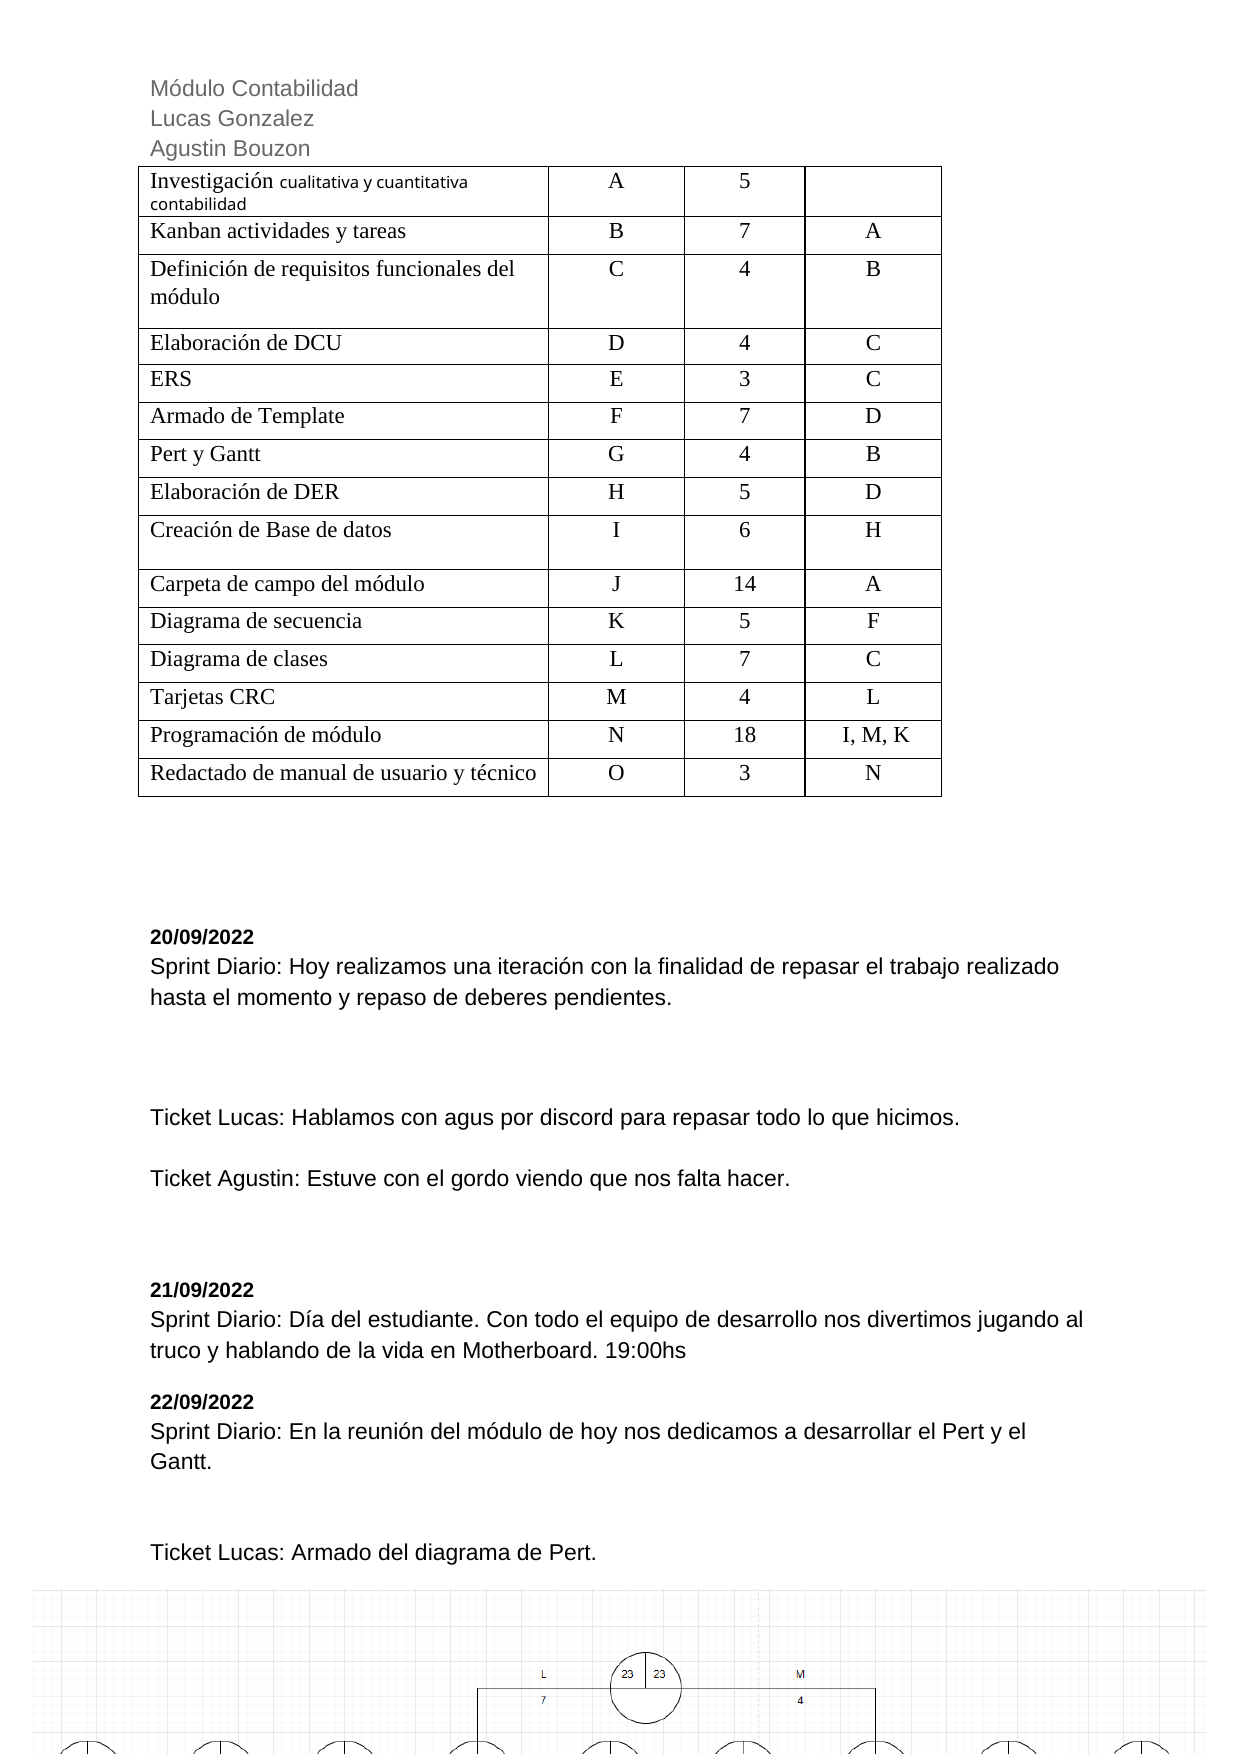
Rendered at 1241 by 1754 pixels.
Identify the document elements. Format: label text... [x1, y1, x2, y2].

table_cell 14 [685, 570, 804, 607]
table_cell D [806, 478, 941, 515]
picture [32, 1589, 1207, 1754]
table_cell K [549, 608, 684, 644]
text Sprint Diario: En la reunión del módulo de hoy nos dedicamos a desarrollar el Pert y el Gantt. [150, 1418, 1090, 1474]
table_cell Pert y Gantt [139, 440, 548, 477]
table_cell C [806, 329, 941, 364]
table_cell Definición de requisitos funcionales del módulo [139, 255, 548, 328]
table_cell Carpeta de campo del módulo [139, 570, 548, 607]
table_cell 6 [685, 516, 804, 569]
table_cell 5 [685, 608, 804, 644]
table_cell F [549, 403, 684, 439]
table_cell 4 [685, 255, 804, 328]
table_cell Kanban actividades y tareas [139, 217, 548, 253]
table_cell Elaboración de DCU [139, 329, 548, 364]
table_cell 3 [685, 365, 804, 402]
table_cell Tarjetas CRC [139, 683, 548, 720]
table_cell Diagrama de clases [139, 645, 548, 682]
table_cell C [549, 255, 684, 328]
table_cell C [806, 645, 941, 682]
subtitle 21/09/2022 [150, 1278, 1090, 1302]
table_cell M [549, 683, 684, 720]
table_cell J [549, 570, 684, 607]
table_cell Creación de Base de datos [139, 516, 548, 569]
table_cell 4 [685, 683, 804, 720]
text Sprint Diario: Hoy realizamos una iteración con la finalidad de repasar el trabajo realizado hasta el momento y repaso de deberes pendientes. [150, 953, 1090, 1010]
table_cell B [549, 217, 684, 253]
table_cell E [549, 365, 684, 402]
table_cell H [806, 516, 941, 569]
subtitle 20/09/2022 [150, 925, 1090, 949]
table_cell L [806, 683, 941, 720]
table_cell H [549, 478, 684, 515]
text Ticket Lucas: Hablamos con agus por discord para repasar todo lo que hicimos. [150, 1104, 1090, 1131]
table_cell ERS [139, 365, 548, 402]
table_cell F [806, 608, 941, 644]
table_cell B [806, 440, 941, 477]
text Ticket Lucas: Armado del diagrama de Pert. [150, 1539, 1090, 1565]
table_cell Programación de módulo [139, 721, 548, 758]
table_cell G [549, 440, 684, 477]
table_cell 7 [685, 217, 804, 253]
table_cell N [806, 759, 941, 796]
table_cell 7 [685, 645, 804, 682]
table_cell B [806, 255, 941, 328]
table_cell A [806, 570, 941, 607]
table_cell A [806, 217, 941, 253]
table_cell L [549, 645, 684, 682]
table_cell 4 [685, 329, 804, 364]
table_cell 4 [685, 440, 804, 477]
table_cell N [549, 721, 684, 758]
table_cell 3 [685, 759, 804, 796]
table_cell 18 [685, 721, 804, 758]
table_cell D [806, 403, 941, 439]
text Sprint Diario: Día del estudiante. Con todo el equipo de desarrollo nos divertimos jugando al truco y hablando de la vida en Motherboard. 19:00hs [150, 1306, 1090, 1363]
table_cell Redactado de manual de usuario y técnico [139, 759, 548, 796]
table_cell Armado de Template [139, 403, 548, 439]
table_cell I [549, 516, 684, 569]
table_cell Diagrama de secuencia [139, 608, 548, 644]
text Ticket Agustin: Estuve con el gordo viendo que nos falta hacer. [150, 1165, 1090, 1191]
table_cell Elaboración de DER [139, 478, 548, 515]
table_cell 5 [685, 167, 804, 216]
subtitle 22/09/2022 [150, 1390, 1090, 1414]
table_cell C [806, 365, 941, 402]
table_cell Investigación cualitativa y cuantitativa contabilidad [139, 167, 548, 216]
table_cell 7 [685, 403, 804, 439]
table_cell I, M, K [806, 721, 941, 758]
table_cell A [549, 167, 684, 216]
table_cell 5 [685, 478, 804, 515]
table_cell [806, 167, 941, 216]
table_cell D [549, 329, 684, 364]
table_cell O [549, 759, 684, 796]
